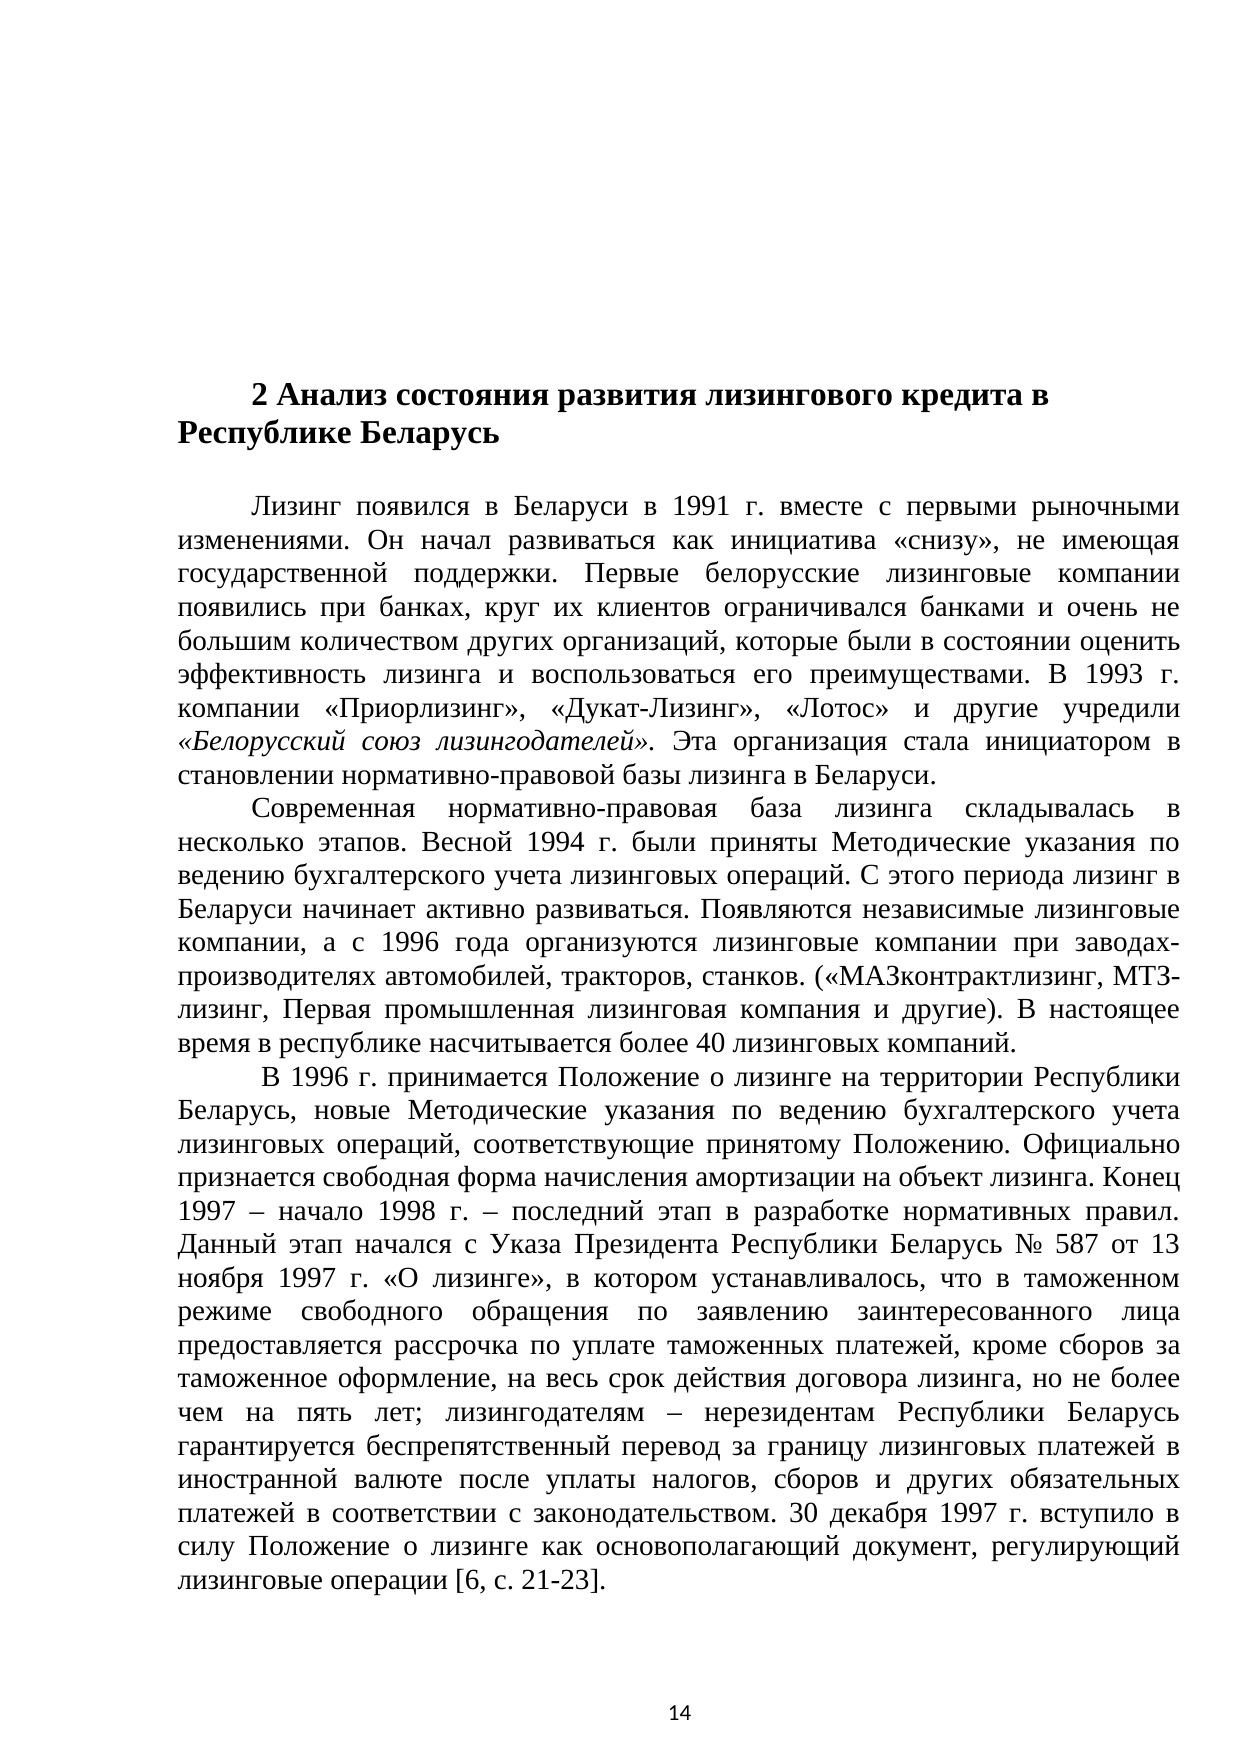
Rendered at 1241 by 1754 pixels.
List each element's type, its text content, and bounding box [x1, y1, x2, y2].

text Лизинг появился в Беларуси в 1991 г. вместе с первыми рыночными изменениями. Он начал развиваться как инициатива «снизу», не имеющая государственной поддержки. Первые белорусские лизинговые компании появились при банках, круг их клиентов ограничивался банками и очень не большим количеством других организаций, которые были в состоянии оценить эффективность лизинга и воспользоваться его преимуществами. В 1993 г. компании «Приорлизинг», «Дукат-Лизинг», «Лотос» и другие учредили «Белорусский союз лизингодателей». Эта организация стала инициатором в становлении нормативно-правовой базы лизинга в Беларуси. [177, 488, 1181, 790]
text Современная нормативно-правовая база лизинга складывалась в несколько этапов. Весной 1994 г. были приняты Методические указания по ведению бухгалтерского учета лизинговых операций. С этого периода лизинг в Беларуси начинает активно развиваться. Появляются независимые лизинговые компании, а с 1996 года организуются лизинговые компании при заводах-производителях автомобилей, тракторов, станков. («МАЗконтрактлизинг, МТЗ-лизинг, Первая промышленная лизинговая компания и другие). В настоящее время в республике насчитывается более 40 лизинговых компаний. [177, 790, 1181, 1059]
text В 1996 г. принимается Положение о лизинге на территории Республики Беларусь, новые Методические указания по ведению бухгалтерского учета лизинговых операций, соответствующие принятому Положению. Официально признается свободная форма начисления амортизации на объект лизинга. Конец 1997 – начало 1998 г. – последний этап в разработке нормативных правил. Данный этап начался с Указа Президента Республики Беларусь № 587 от 13 ноября 1997 г. «О лизинге», в котором устанавливалось, что в таможенном режиме свободного обращения по заявлению заинтересованного лица предоставляется рассрочка по уплате таможенных платежей, кроме сборов за таможенное оформление, на весь срок действия договора лизинга, но не более чем на пять лет; лизингодателям – нерезидентам Республики Беларусь гарантируется беспрепятственный перевод за границу лизинговых платежей в иностранной валюте после уплаты налогов, сборов и других обязательных платежей в соответствии с законодательством. 30 декабря 1997 г. вступило в силу Положение о лизинге как основополагающий документ, регулирующий лизинговые операции [6, с. 21-23]. [177, 1059, 1181, 1595]
text 2 Анализ состояния развития лизингового кредита в Республике Беларусь [177, 374, 1181, 451]
